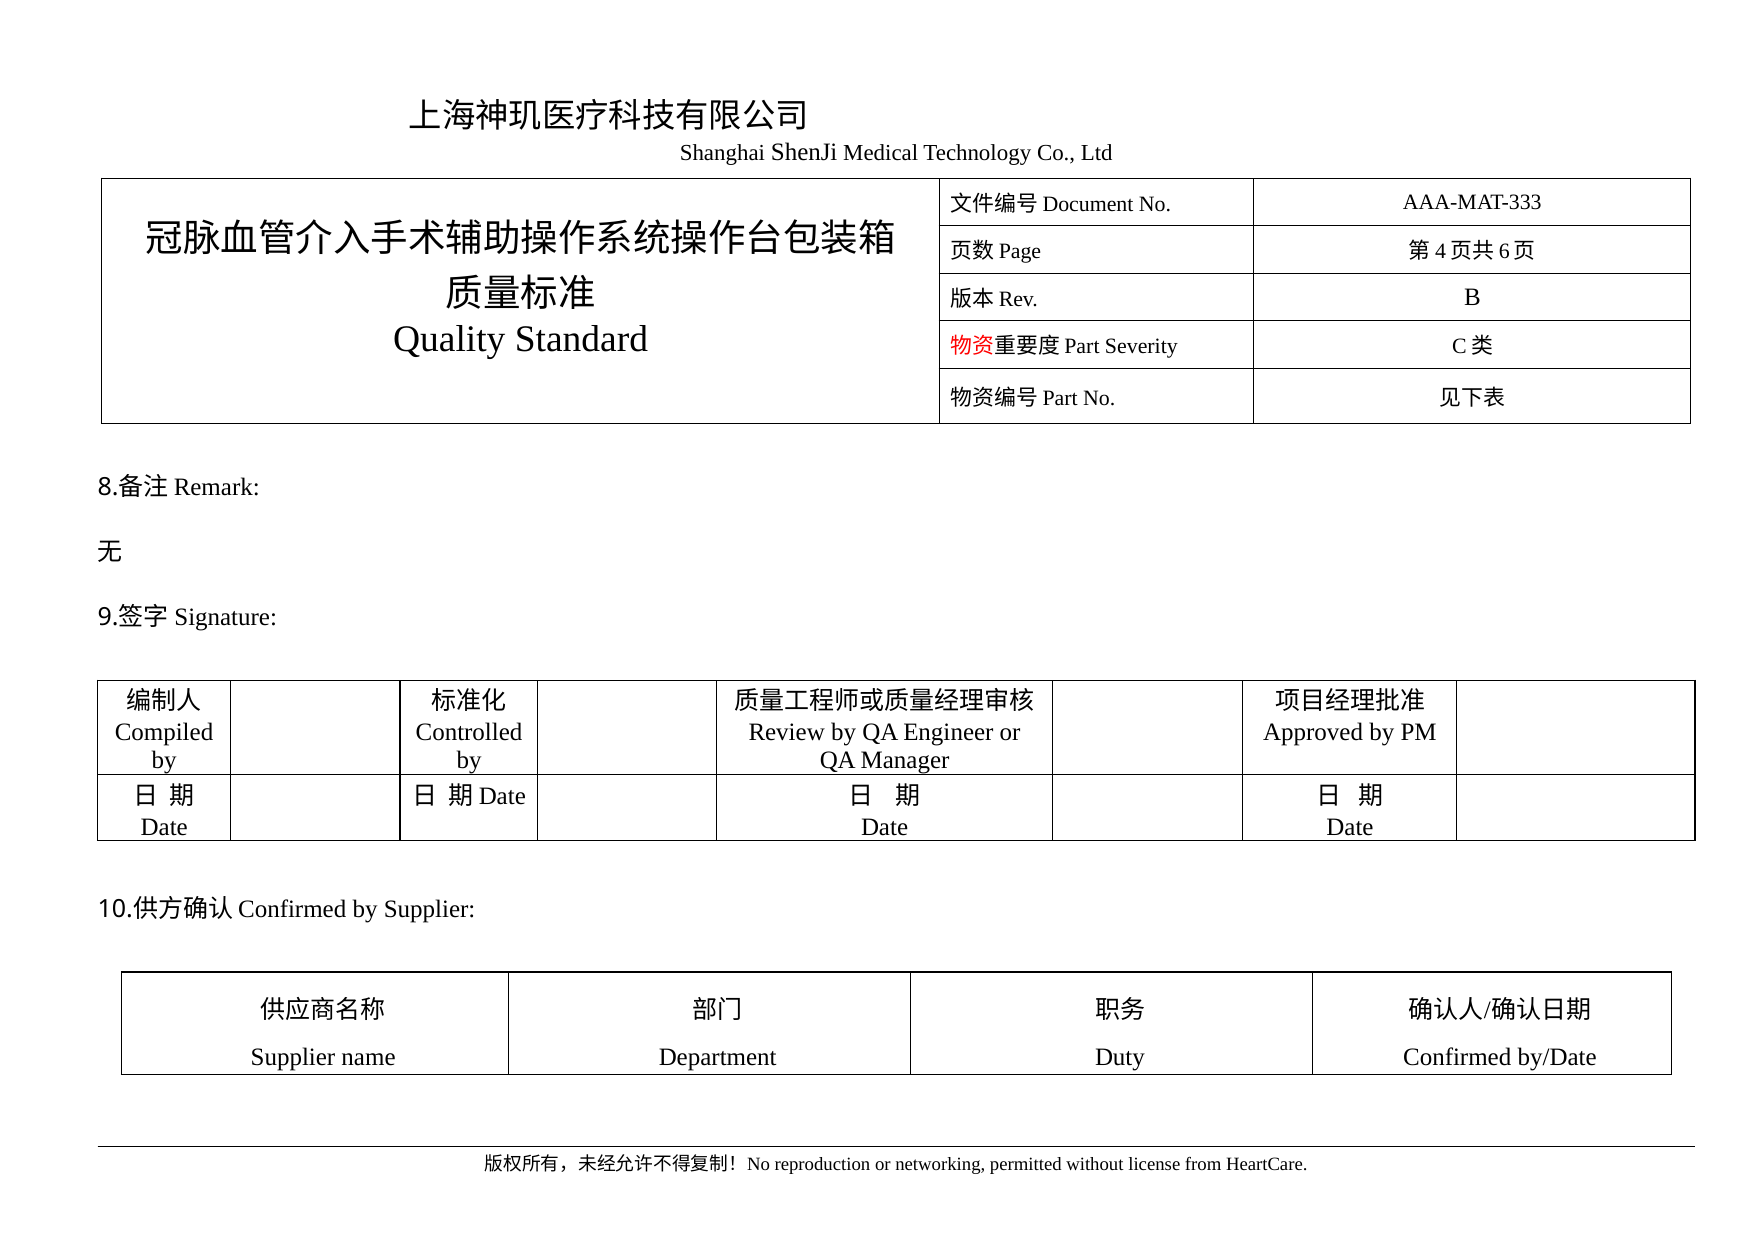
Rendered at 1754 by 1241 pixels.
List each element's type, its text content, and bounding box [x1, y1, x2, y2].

table_cell [1053, 775, 1242, 840]
table_header [538, 681, 716, 774]
text 9.签字 Signature: [97, 582, 1711, 647]
table_cell 日 期Date [401, 775, 537, 840]
table_header 标准化Controlled by [401, 681, 537, 774]
table_cell 日 期 Date [717, 775, 1052, 840]
table_cell 日 期 Date [1243, 775, 1456, 840]
table_header 编制人Compiled by [98, 681, 230, 774]
table_header [1457, 681, 1694, 774]
table_header 供应商名称 Supplier name [122, 973, 508, 1074]
table_header 项目经理批准 Approved by PM [1243, 681, 1456, 774]
text 无 [97, 517, 1681, 582]
table_cell 日 期Date [98, 775, 230, 840]
text 8.备注Remark: [97, 452, 1681, 517]
table_header [1053, 681, 1242, 774]
table_header 确认人/确认日期 Confirmed by/Date [1313, 973, 1671, 1074]
table_header 部门 Department [509, 973, 910, 1074]
text 10.供方确认Confirmed by Supplier: [97, 874, 1711, 939]
table_cell [1457, 775, 1694, 840]
table_header 质量工程师或质量经理审核 Review by QA Engineer or QA Manager [717, 681, 1052, 774]
table_header 职务 Duty [911, 973, 1312, 1074]
table_header [231, 681, 399, 774]
table_cell [538, 775, 716, 840]
table_cell [231, 775, 399, 840]
